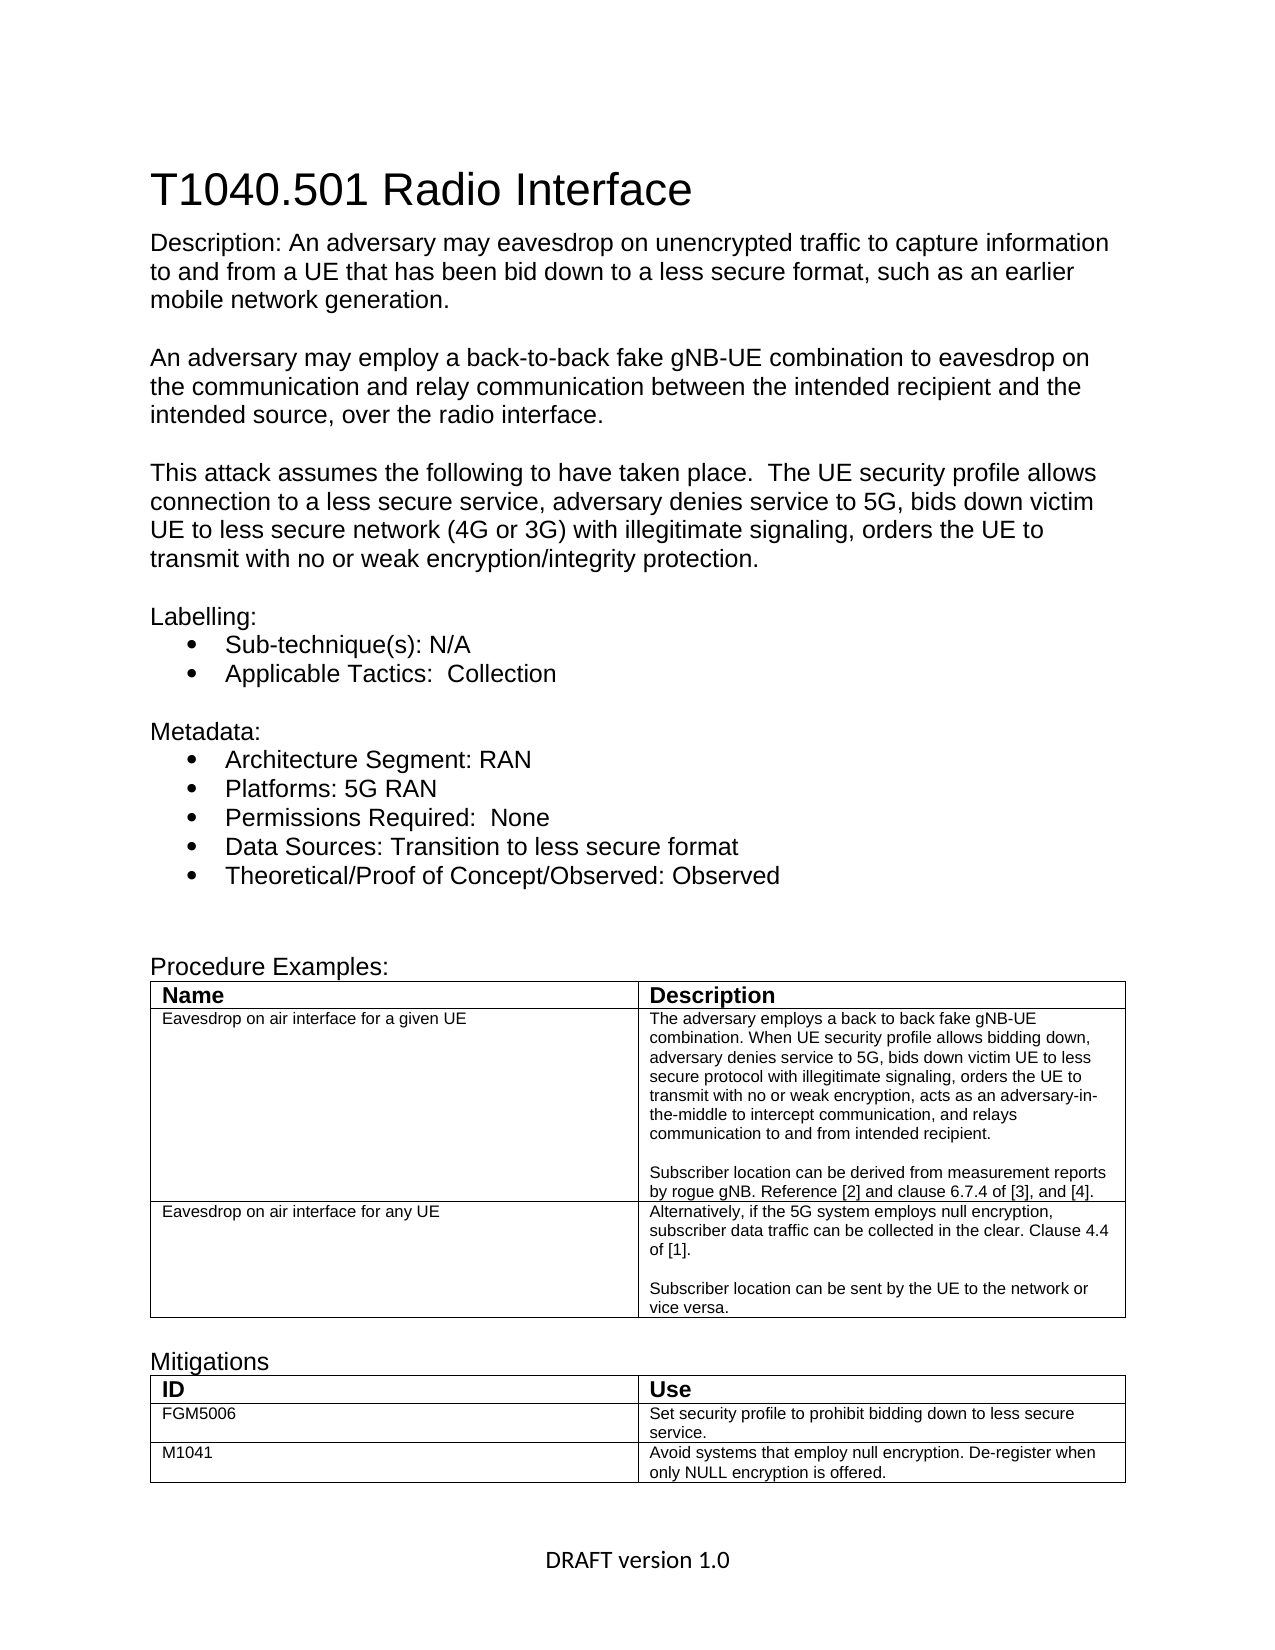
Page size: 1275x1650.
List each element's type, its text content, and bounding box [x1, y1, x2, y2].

text Labelling: [150, 601, 1125, 630]
list Permissions Required: None [187, 803, 1125, 832]
list Architecture Segment: RAN [187, 745, 1125, 774]
list Data Sources: Transition to less secure format [187, 832, 1125, 861]
list Sub-technique(s): N/A [187, 630, 1125, 659]
text Metadata: [150, 717, 1125, 745]
table_cell Avoid systems that employ null encryption. De-register when only NULL encryption is offered. [639, 1443, 1125, 1482]
text An adversary may employ a back-to-back fake gNB-UE combination to eavesdrop on the communication and relay communication between the intended recipient and the intended source, over the radio interface. [150, 343, 1125, 429]
table_cell Set security profile to prohibit bidding down to less secure service. [639, 1404, 1125, 1442]
table_cell Eavesdrop on air interface for any UE [151, 1202, 638, 1317]
table_header ID [151, 1376, 638, 1403]
text Description: An adversary may eavesdrop on unencrypted traffic to capture information to and from a UE that has been bid down to a less secure format, such as an earlier mobile network generation. [150, 228, 1125, 314]
list Applicable Tactics: Collection [187, 659, 1125, 688]
table_header Name [151, 982, 638, 1008]
text This attack assumes the following to have taken place. The UE security profile allows connection to a less secure service, adversary denies service to 5G, bids down victim UE to less secure network (4G or 3G) with illegitimate signaling, orders the UE to transmit with no or weak encryption/integrity protection. [150, 458, 1125, 573]
table_cell The adversary employs a back to back fake gNB-UE combination. When UE security profile allows bidding down, adversary denies service to 5G, bids down victim UE to less secure protocol with illegitimate signaling, orders the UE to transmit with no or weak encryption, acts as an adversary-in-the-middle to intercept communication, and relays communication to and from intended recipient. Subscriber location can be derived from measurement reports by rogue gNB. Reference [2] and clause 6.7.4 of [3], and [4]. [639, 1009, 1125, 1201]
table_cell Eavesdrop on air interface for a given UE [151, 1009, 638, 1201]
table_cell M1041 [151, 1443, 638, 1482]
list Platforms: 5G RAN [187, 774, 1125, 803]
table_cell Alternatively, if the 5G system employs null encryption, subscriber data traffic can be collected in the clear. Clause 4.4 of [1]. Subscriber location can be sent by the UE to the network or vice versa. [639, 1202, 1125, 1317]
text T1040.501 Radio Interface [150, 162, 1125, 215]
list Theoretical/Proof of Concept/Observed: Observed [187, 861, 1125, 890]
table_header Use [639, 1376, 1125, 1403]
table_header Description [639, 982, 1125, 1008]
table_cell FGM5006 [151, 1404, 638, 1442]
text Mitigations [150, 1347, 1125, 1375]
text Procedure Examples: [150, 952, 1125, 981]
